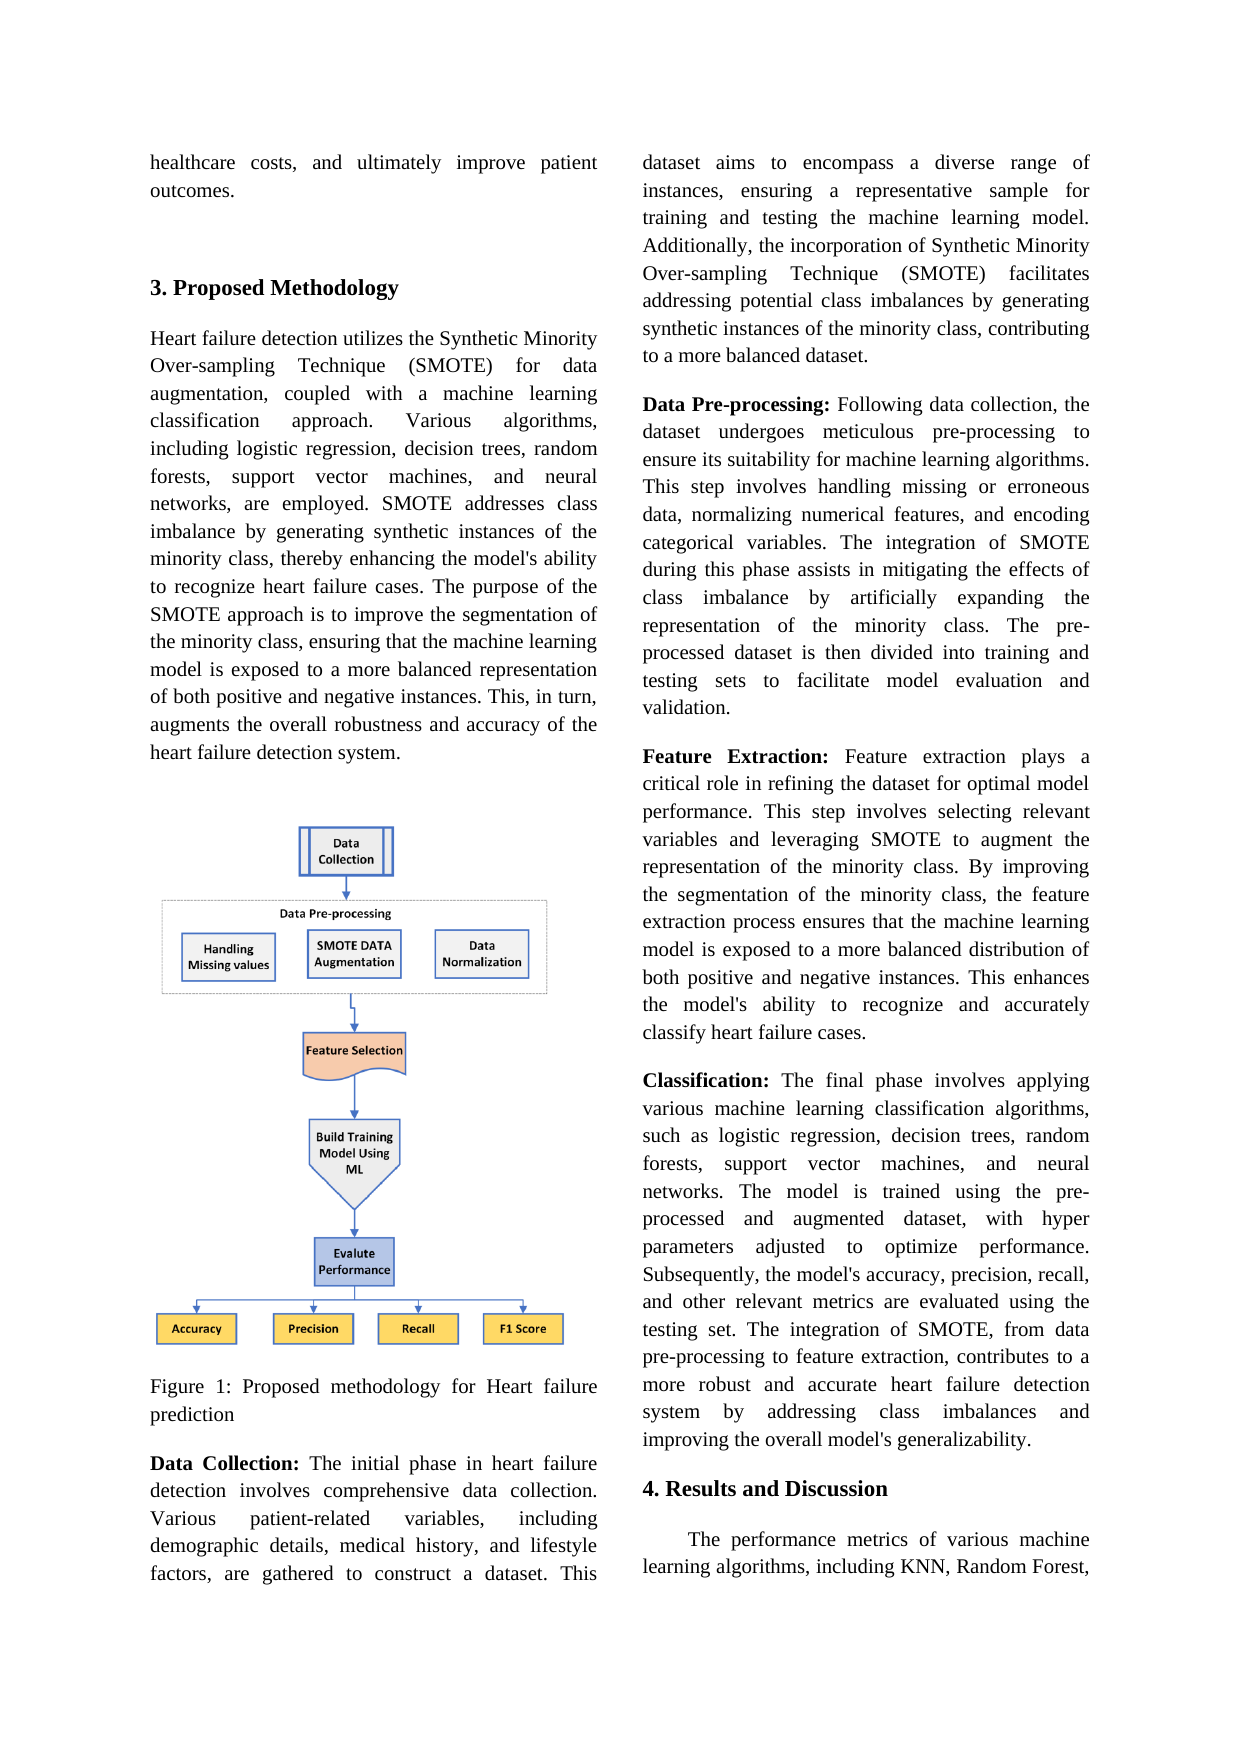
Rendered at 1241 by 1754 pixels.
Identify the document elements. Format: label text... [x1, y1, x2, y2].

text 4. Results and Discussion [642, 1476, 1090, 1502]
text Data Collection: The initial phase in heart failure detection involves comprehensive data collection. Various patient-related variables, including demographic details, medical history, and lifestyle factors, are gathered to construct a dataset. This dataset aims to encompass a diverse range of instances, ensuring a representative sample for training and testing the machine learning model. Additionally, the incorporation of Synthetic Minority Over-sampling Technique (SMOTE) facilitates addressing potential class imbalances by generating synthetic instances of the minority class, contributing to a more balanced dataset. [642, 150, 1090, 367]
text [642, 1527, 1090, 1578]
text Classification: The final phase involves applying various machine learning classification algorithms, such as logistic regression, decision trees, random forests, support vector machines, and neural networks. The model is trained using the pre-processed and augmented dataset, with hyper parameters adjusted to optimize performance. Subsequently, the model's accuracy, precision, recall, and other relevant metrics are evaluated using the testing set. The integration of SMOTE, from data pre-processing to feature extraction, contributes to a more robust and accurate heart failure detection system by addressing class imbalances and improving the overall model's generalizability. [642, 1068, 1090, 1451]
text Feature Extraction: Feature extraction plays a critical role in refining the dataset for optimal model performance. This step involves selecting relevant variables and leveraging SMOTE to augment the representation of the minority class. By improving the segmentation of the minority class, the feature extraction process ensures that the machine learning model is exposed to a more balanced distribution of both positive and negative instances. This enhances the model's ability to recognize and accurately classify heart failure cases. [642, 744, 1090, 1044]
text Figure 1: Proposed methodology for Heart failure prediction [150, 1374, 598, 1426]
text Heart failure detection utilizes the Synthetic Minority Over-sampling Technique (SMOTE) for data augmentation, coupled with a machine learning classification approach. Various algorithms, including logistic regression, decision trees, random forests, support vector machines, and neural networks, are employed. SMOTE addresses class imbalance by generating synthetic instances of the minority class, thereby enhancing the model's ability to recognize heart failure cases. The purpose of the SMOTE approach is to improve the segmentation of the minority class, ensuring that the machine learning model is exposed to a more balanced representation of both positive and negative instances. This, in turn, augments the overall robustness and accuracy of the heart failure detection system. [150, 326, 598, 764]
text Data Collection: The initial phase in heart failure detection involves comprehensive data collection. Various patient-related variables, including demographic details, medical history, and lifestyle factors, are gathered to construct a dataset. This dataset aims to encompass a diverse range of instances, ensuring a representative sample for training and testing the machine learning model. Additionally, the incorporation of Synthetic Minority Over-sampling Technique (SMOTE) facilitates addressing potential class imbalances by generating synthetic instances of the minority class, contributing to a more balanced dataset. [150, 1451, 598, 1585]
text 3. Proposed Methodology [150, 274, 598, 301]
picture [150, 820, 569, 1350]
text Data Pre-processing: Following data collection, the dataset undergoes meticulous pre-processing to ensure its suitability for machine learning algorithms. This step involves handling missing or erroneous data, normalizing numerical features, and encoding categorical variables. The integration of SMOTE during this phase assists in mitigating the effects of class imbalance by artificially expanding the representation of the minority class. The pre-processed dataset is then divided into training and testing sets to facilitate model evaluation and validation. [642, 392, 1090, 719]
